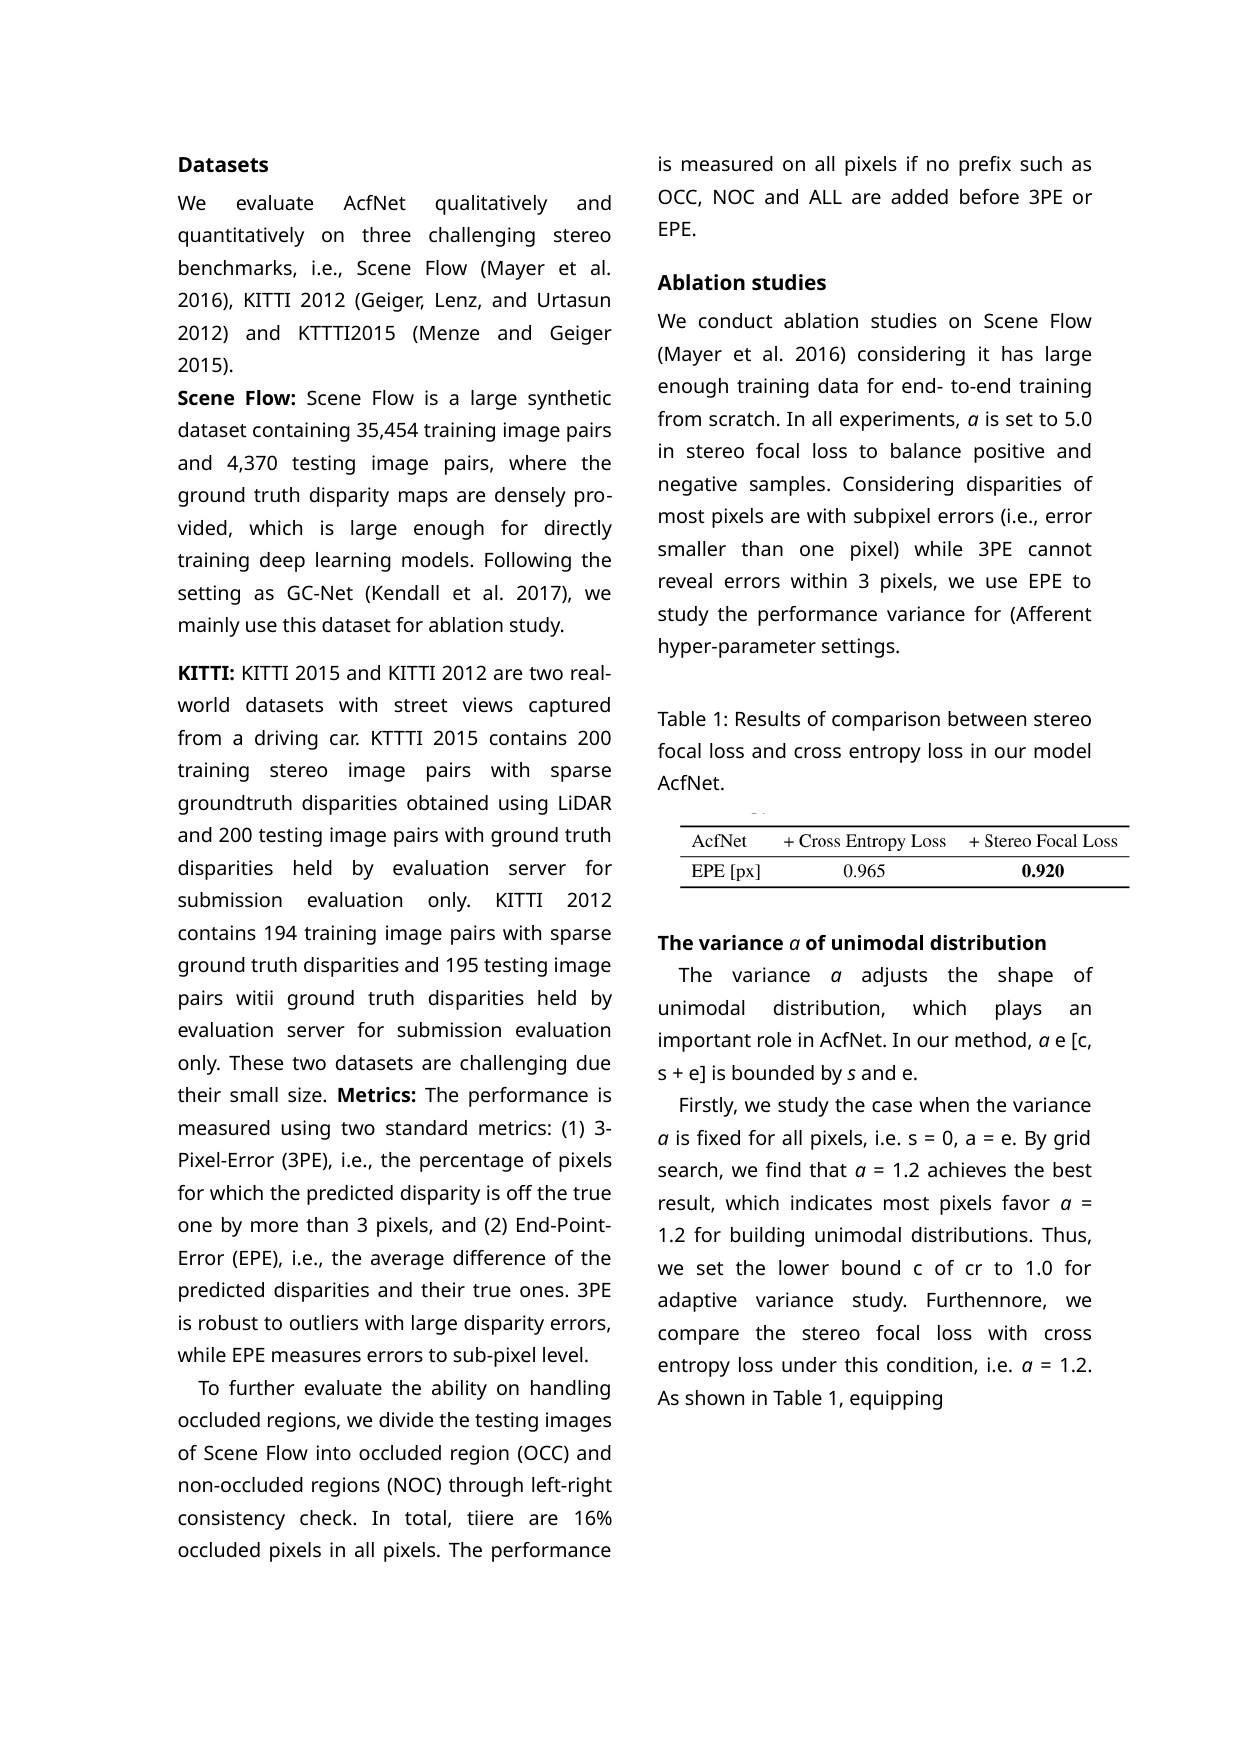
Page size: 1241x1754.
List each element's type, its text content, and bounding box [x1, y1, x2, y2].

text Scene Flow: Scene Flow is a large synthetic dataset containing 35,454 training image pairs and 4,370 testing image pairs, where the ground truth disparity maps are densely provided, which is large enough for directly training deep learning models. Following the setting as GC-Net (Kendall et al. 2017), we mainly use this dataset for ablation study. [177, 381, 612, 641]
picture [657, 813, 1152, 908]
text We conduct ablation studies on Scene Flow (Mayer et al. 2016) considering it has large enough training data for end- to-end training from scratch. In all experiments, a is set to 5.0 in stereo focal loss to balance positive and negative samples. Considering disparities of most pixels are with subpixel errors (i.e., error smaller than one pixel) while 3PE cannot reveal errors within 3 pixels, we use EPE to study the performance variance for (Afferent hyper-parameter settings. [657, 305, 1092, 662]
text Table 1: Results of comparison between stereo focal loss and cross entropy loss in our model AcfNet. [657, 702, 1092, 799]
text To further evaluate the ability on handling occluded regions, we divide the testing images of Scene Flow into occluded region (OCC) and non-occluded regions (NOC) through left-right consistency check. In total, tiiere are 16% occluded pixels in all pixels. The performance is measured on all pixels if no prefix such as OCC, NOC and ALL are added before 3PE or EPE. [657, 148, 1092, 245]
text The variance a of unimodal distribution [657, 926, 1092, 958]
text To further evaluate the ability on handling occluded regions, we divide the testing images of Scene Flow into occluded region (OCC) and non-occluded regions (NOC) through left-right consistency check. In total, tiiere are 16% occluded pixels in all pixels. The performance is measured on all pixels if no prefix such as OCC, NOC and ALL are added before 3PE or EPE. [177, 1371, 612, 1566]
text We evaluate AcfNet qualitatively and quantitatively on three challenging stereo benchmarks, i.e., Scene Flow (Mayer et al. 2016), KITTI 2012 (Geiger, Lenz, and Urtasun 2012) and KTTTI2015 (Menze and Geiger 2015). [177, 186, 612, 381]
subtitle Ablation studies [657, 266, 1092, 298]
text Firstly, we study the case when the variance a is fixed for all pixels, i.e. s = 0, a = e. By grid search, we find that a = 1.2 achieves the best result, which indicates most pixels favor a = 1.2 for building unimodal distributions. Thus, we set the lower bound c of cr to 1.0 for adaptive variance study. Furthennore, we compare the stereo focal loss with cross entropy loss under this condition, i.e. a = 1.2. As shown in Table 1, equipping [657, 1088, 1092, 1413]
subtitle Datasets [177, 148, 612, 180]
text KITTI: KITTI 2015 and KITTI 2012 are two real-world datasets with street views captured from a driving car. KTTTI 2015 contains 200 training stereo image pairs with sparse groundtruth disparities obtained using LiDAR and 200 testing image pairs with ground truth disparities held by evaluation server for submission evaluation only. KITTI 2012 contains 194 training image pairs with sparse ground truth disparities and 195 testing image pairs witii ground truth disparities held by evaluation server for submission evaluation only. These two datasets are challenging due their small size. Metrics: The performance is measured using two standard metrics: (1) 3-Pixel-Error (3PE), i.e., the percentage of pixels for which the predicted disparity is off the true one by more than 3 pixels, and (2) End-Point-Error (EPE), i.e., the average difference of the predicted disparities and their true ones. 3PE is robust to outliers with large disparity errors, while EPE measures errors to sub-pixel level. [177, 656, 612, 1371]
text The variance a adjusts the shape of unimodal distribution, which plays an important role in AcfNet. In our method, a e [c, s + e] is bounded by s and e. [657, 958, 1092, 1088]
